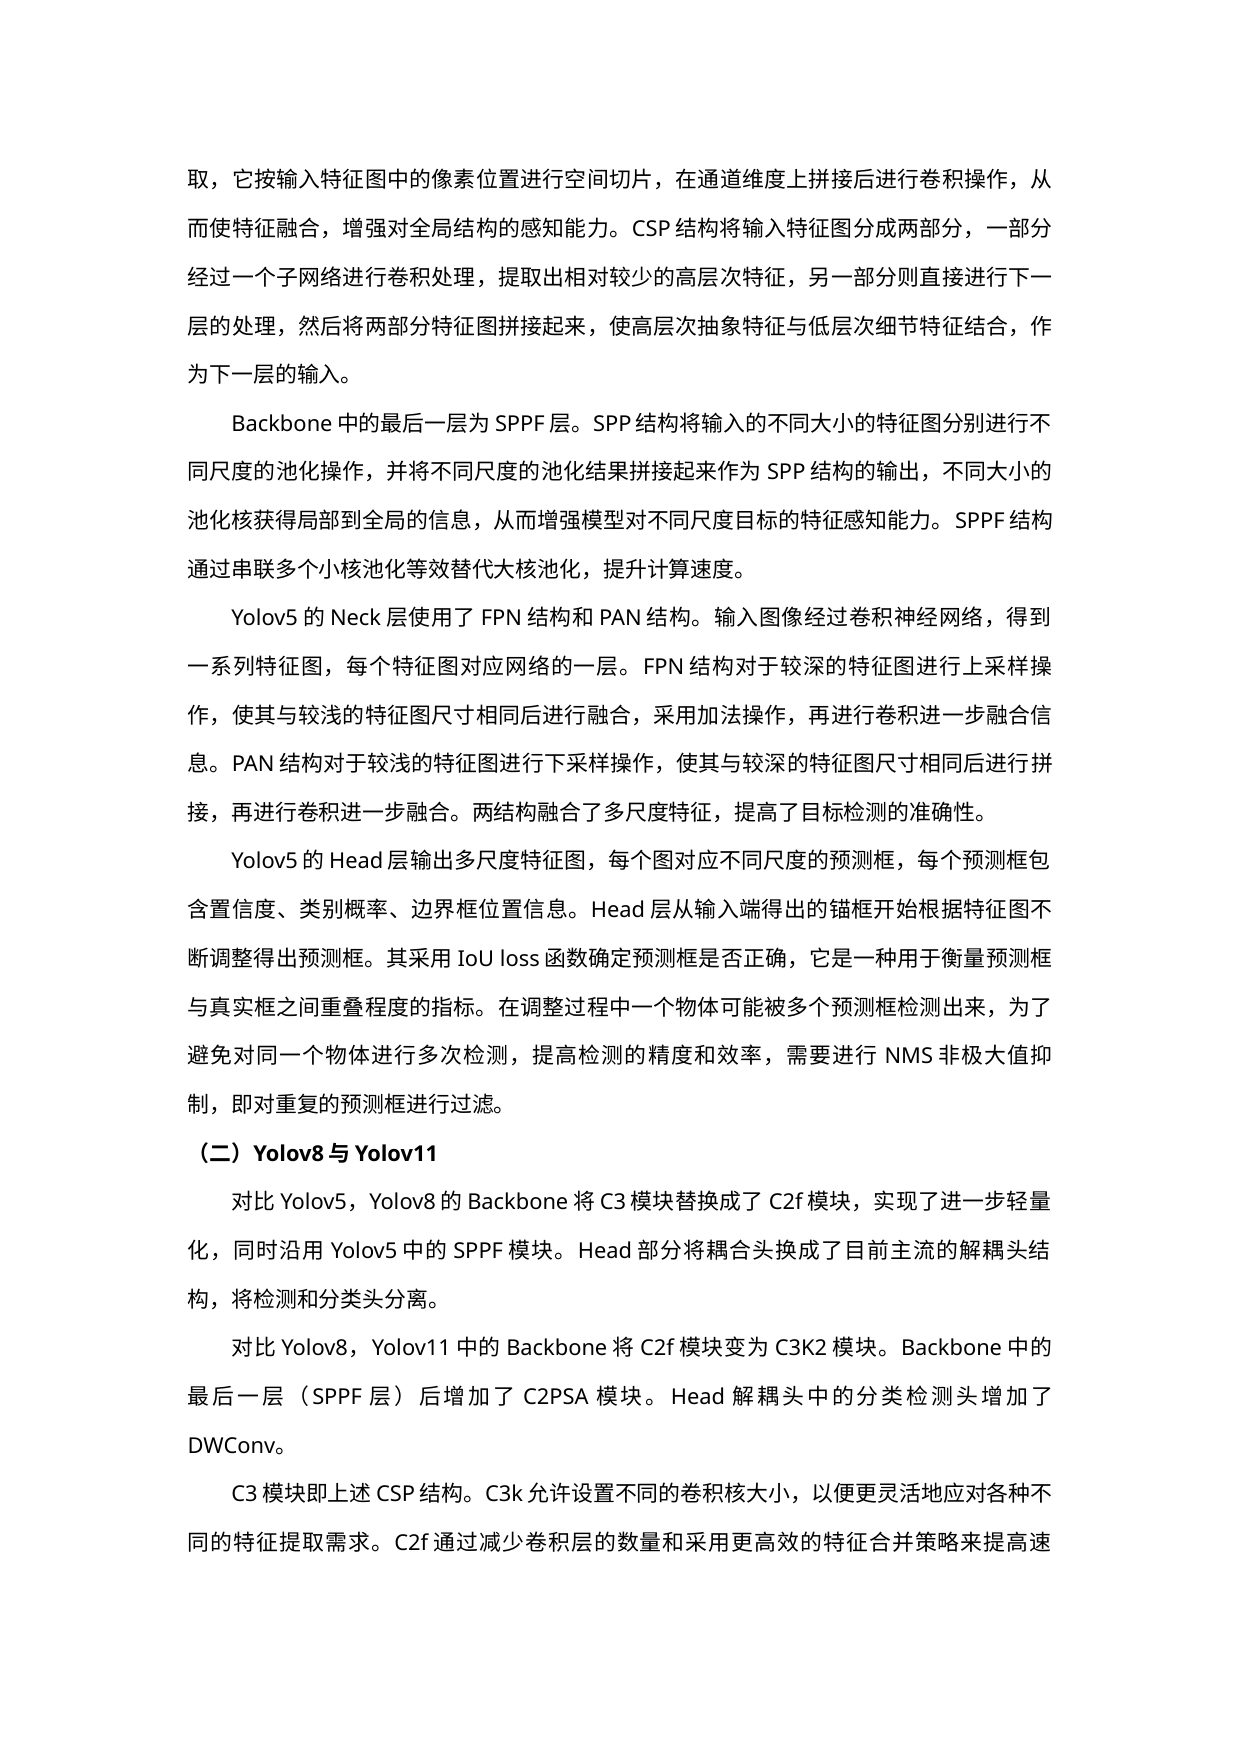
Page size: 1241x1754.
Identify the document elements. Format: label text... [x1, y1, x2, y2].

text Yolov5的Neck层使用了FPN结构和PAN结构。输入图像经过卷积神经网络，得到一系列特征图，每个特征图对应网络的一层。FPN结构对于较深的特征图进行上采样操作，使其与较浅的特征图尺寸相同后进行融合，采用加法操作，再进行卷积进一步融合信息。PAN结构对于较浅的特征图进行下采样操作，使其与较深的特征图尺寸相同后进行拼接，再进行卷积进一步融合。两结构融合了多尺度特征，提高了目标检测的准确性。 [187, 600, 1053, 827]
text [187, 1476, 1053, 1557]
text Backbone中的最后一层为SPPF层。SPP结构将输入的不同大小的特征图分别进行不同尺度的池化操作，并将不同尺度的池化结果拼接起来作为SPP结构的输出，不同大小的池化核获得局部到全局的信息，从而增强模型对不同尺度目标的特征感知能力。SPPF结构通过串联多个小核池化等效替代大核池化，提升计算速度。 [187, 405, 1053, 584]
text Yolov5的Head层输出多尺度特征图，每个图对应不同尺度的预测框，每个预测框包含置信度、类别概率、边界框位置信息。Head层从输入端得出的锚框开始根据特征图不断调整得出预测框。其采用IoU loss函数确定预测框是否正确，它是一种用于衡量预测框与真实框之间重叠程度的指标。在调整过程中一个物体可能被多个预测框检测出来，为了避免对同一个物体进行多次检测，提高检测的精度和效率，需要进行NMS非极大值抑制，即对重复的预测框进行过滤。 （二）Yolov8与Yolov11 [187, 843, 1053, 1168]
text 对比Yolov8，Yolov11中的Backbone将C2f模块变为C3K2模块。Backbone中的最后一层（SPPF层）后增加了C2PSA模块。Head解耦头中的分类检测头增加了DWConv。 [187, 1330, 1053, 1460]
text 对比Yolov5，Yolov8的Backbone将C3模块替换成了C2f模块，实现了进一步轻量化，同时沿用Yolov5中的SPPF模块。Head部分将耦合头换成了目前主流的解耦头结构，将检测和分类头分离。 [187, 1184, 1053, 1314]
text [187, 162, 1053, 389]
